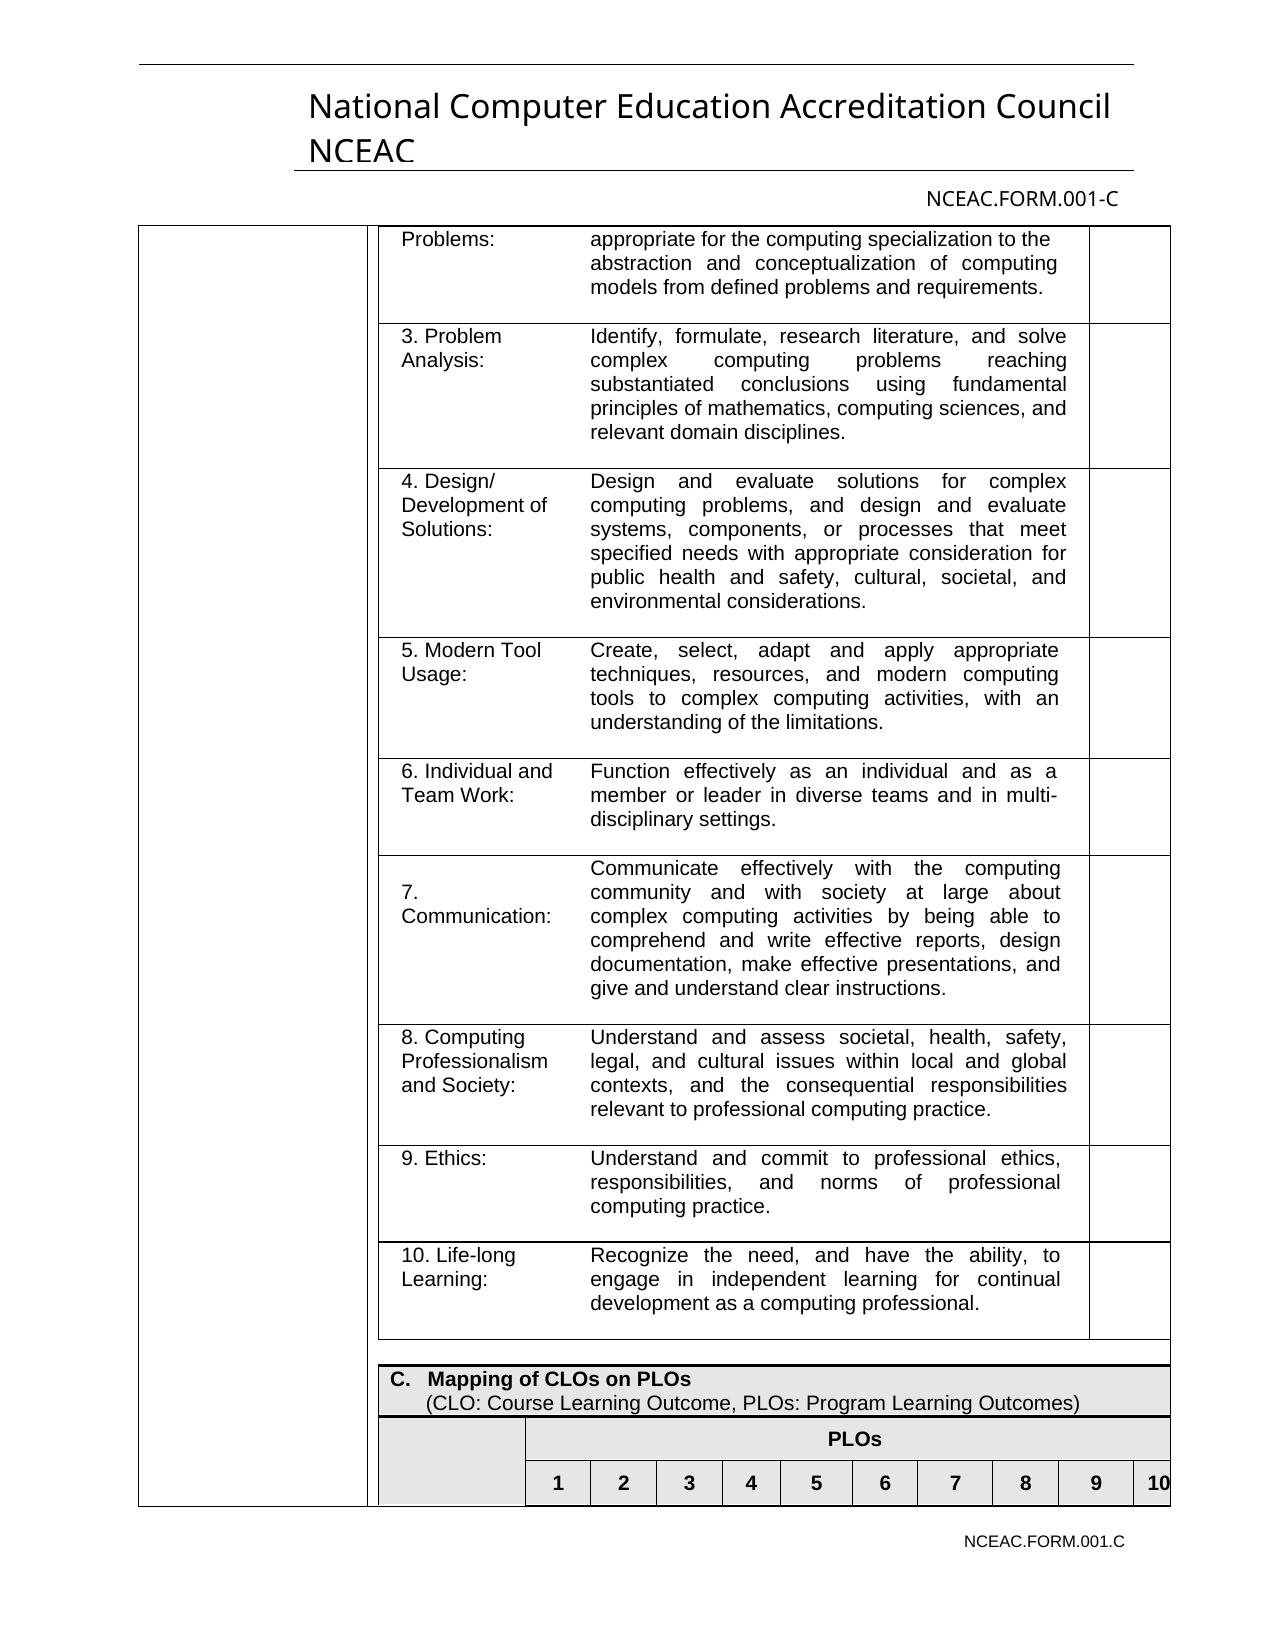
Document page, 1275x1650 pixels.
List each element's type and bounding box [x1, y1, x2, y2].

table_cell [139, 226, 367, 1506]
table_cell [368, 226, 1170, 1506]
